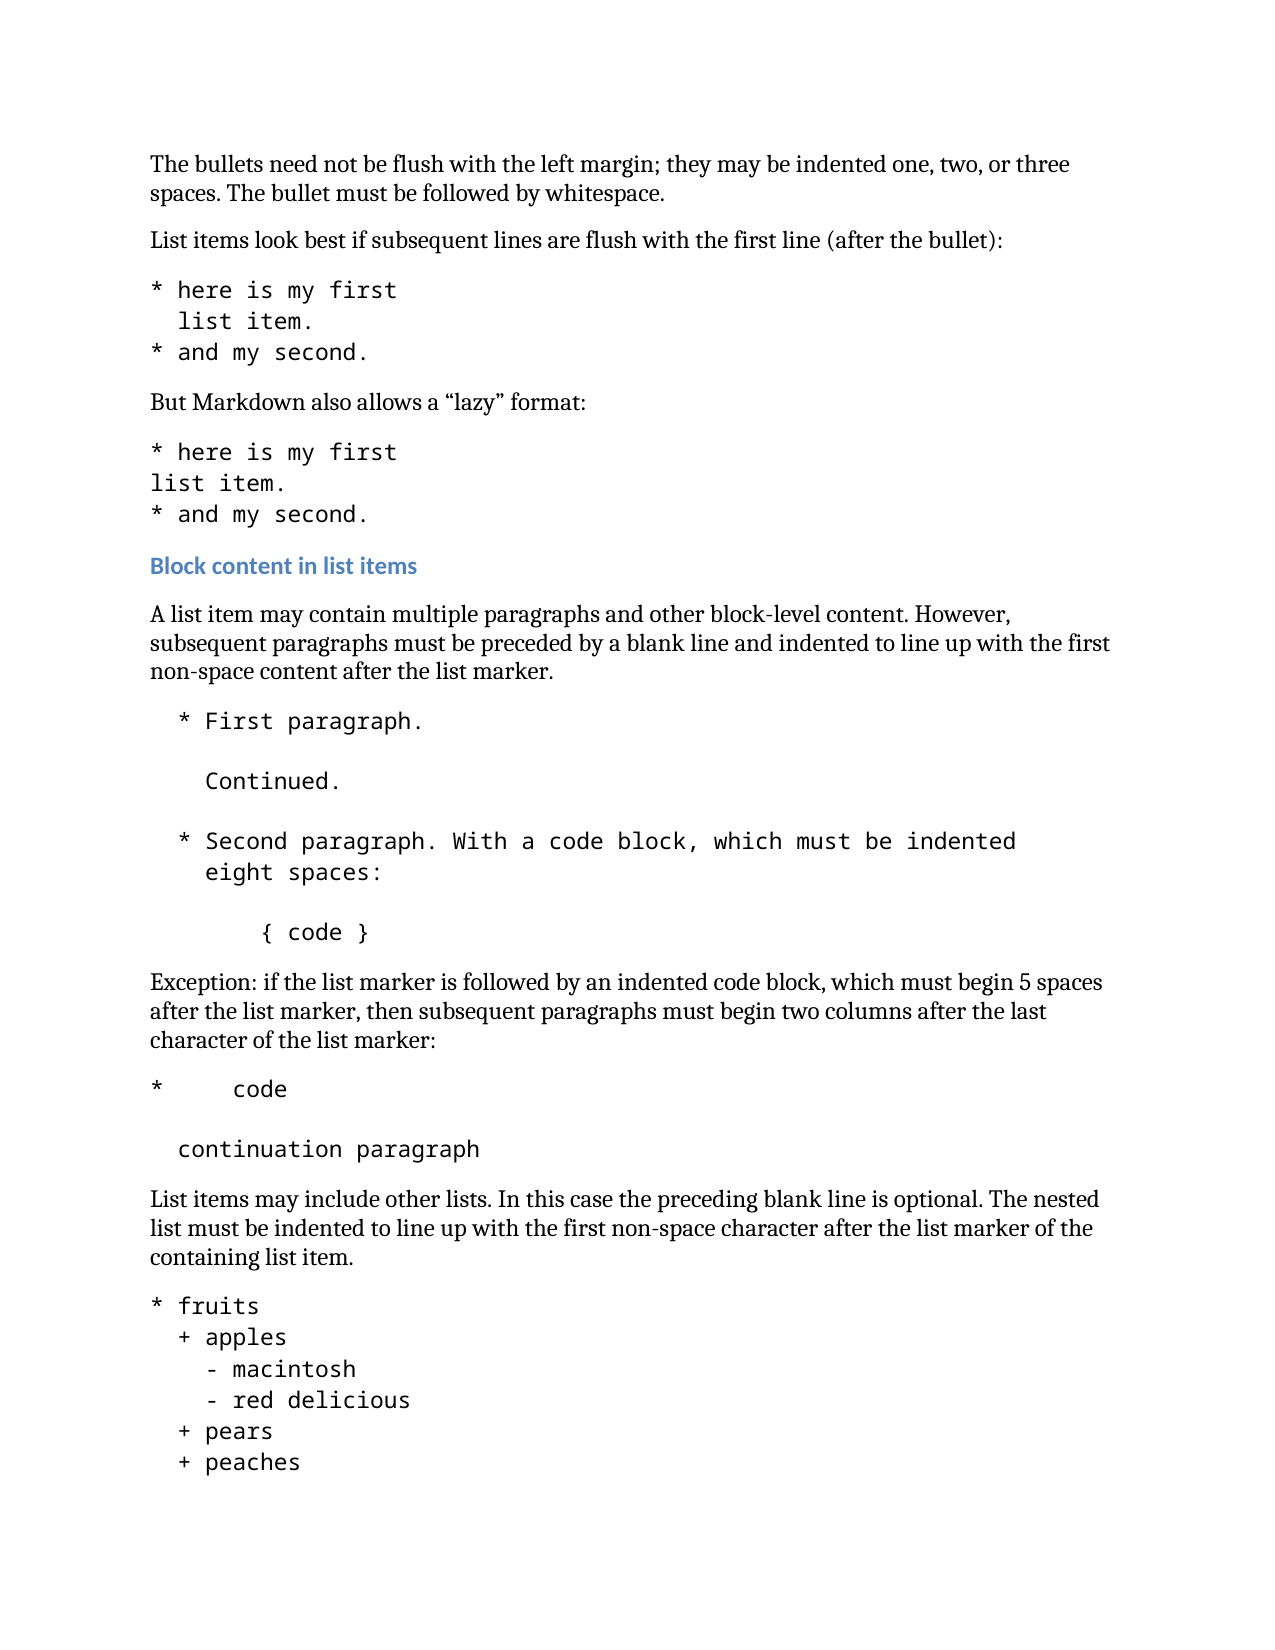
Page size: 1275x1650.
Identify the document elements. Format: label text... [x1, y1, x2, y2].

text List items may include other lists. In this case the preceding blank line is optional. The nested list must be indented to line up with the first non-space character after the list marker of the containing list item. [150, 1185, 1125, 1271]
text The bullets need not be flush with the left margin; they may be indented one, two, or three spaces. The bullet must be followed by whitespace. [150, 150, 1125, 207]
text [150, 1290, 1125, 1478]
text * here is my first list item. * and my second. [150, 436, 1125, 529]
text * First paragraph. Continued. * Second paragraph. With a code block, which must be indented eight spaces: { code } [150, 705, 1125, 947]
text * code continuation paragraph [150, 1073, 1125, 1164]
text * here is my first list item. * and my second. [150, 274, 1125, 367]
text A list item may contain multiple paragraphs and other block-level content. However, subsequent paragraphs must be preceded by a blank line and indented to line up with the first non-space content after the list marker. [150, 600, 1125, 686]
text Exception: if the list marker is followed by an indented code block, which must begin 5 spaces after the list marker, then subsequent paragraphs must begin two columns after the last character of the list marker: [150, 968, 1125, 1054]
subtitle Block content in list items [150, 550, 1125, 581]
text List items look best if subsequent lines are flush with the first line (after the bullet): [150, 226, 1125, 255]
text But Markdown also allows a “lazy” format: [150, 388, 1125, 417]
